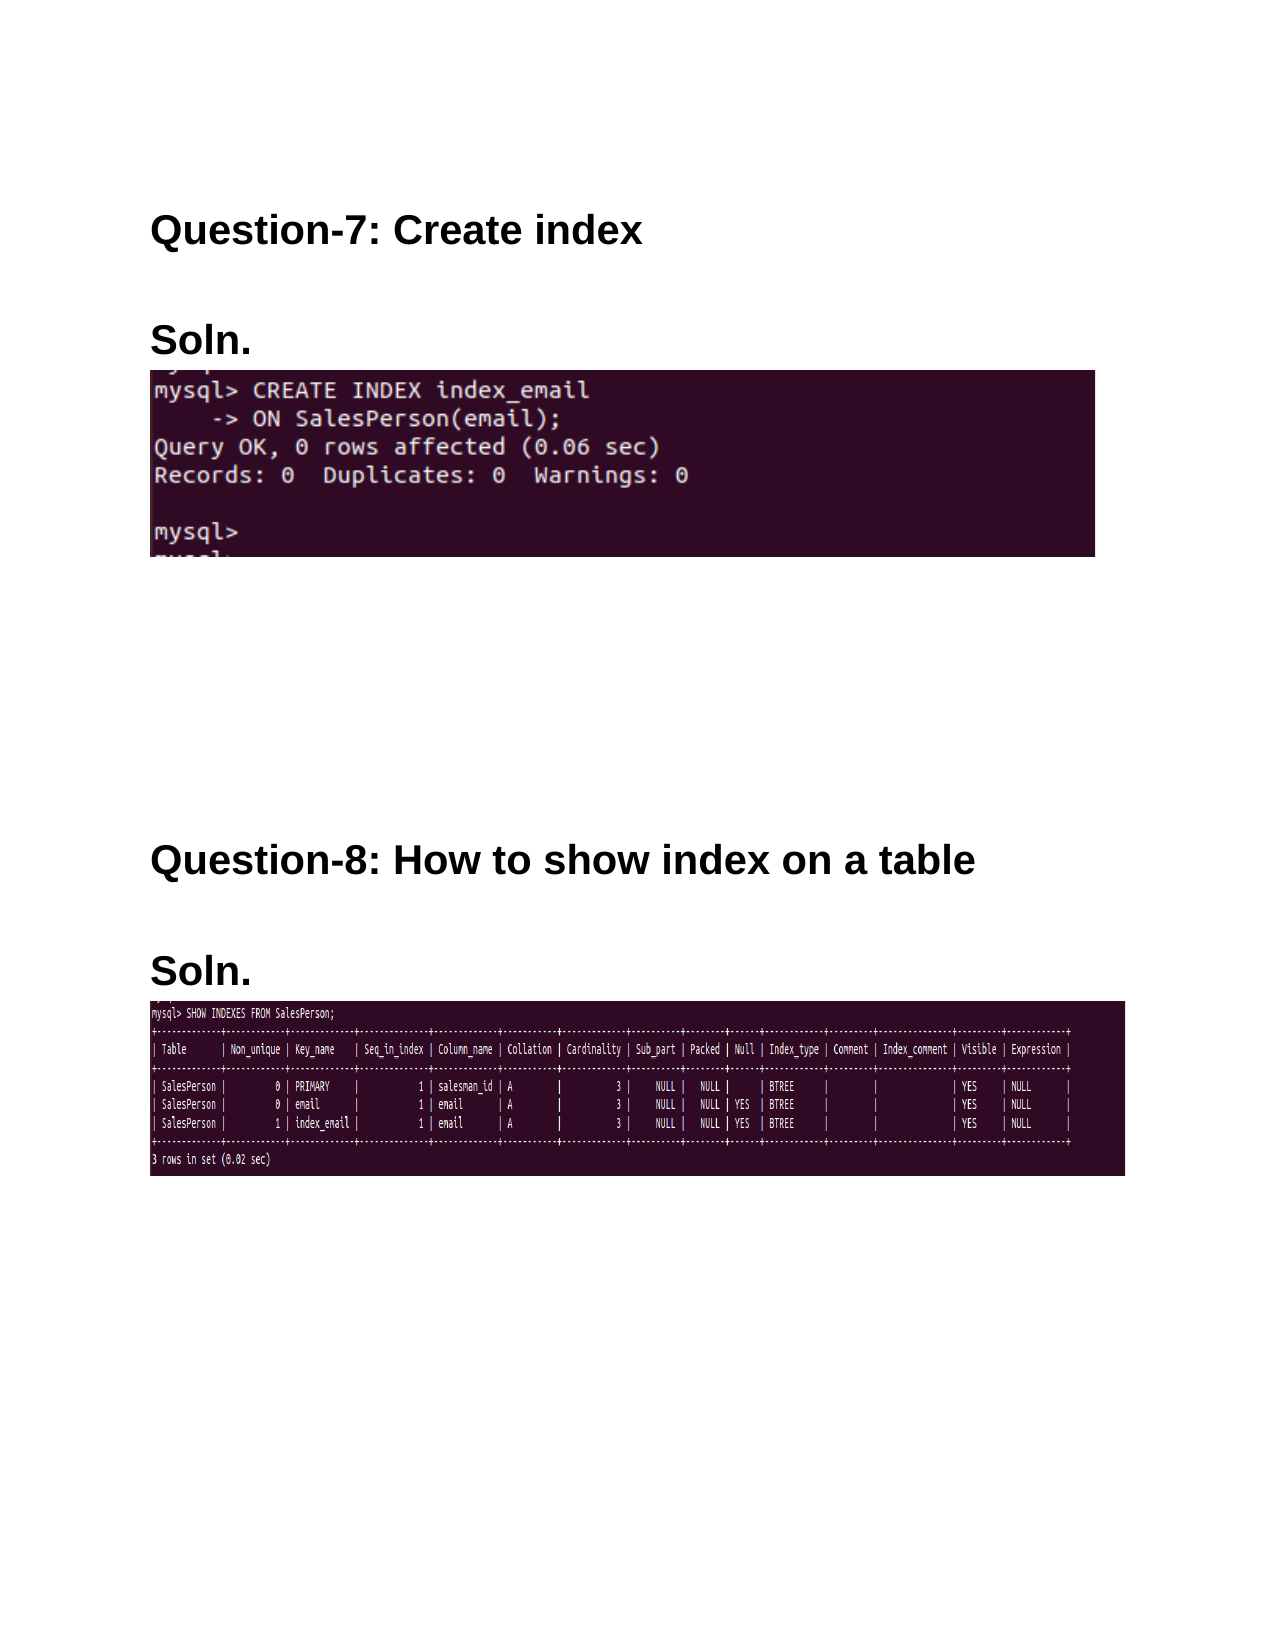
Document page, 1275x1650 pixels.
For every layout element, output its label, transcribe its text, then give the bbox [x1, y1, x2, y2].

text Question-8: How to show index on a table [150, 836, 1125, 884]
text Soln. [150, 946, 1125, 994]
text Question-7: Create index [150, 205, 1125, 253]
picture [150, 370, 1096, 557]
text Soln. [150, 315, 1125, 363]
picture [150, 1001, 1125, 1176]
